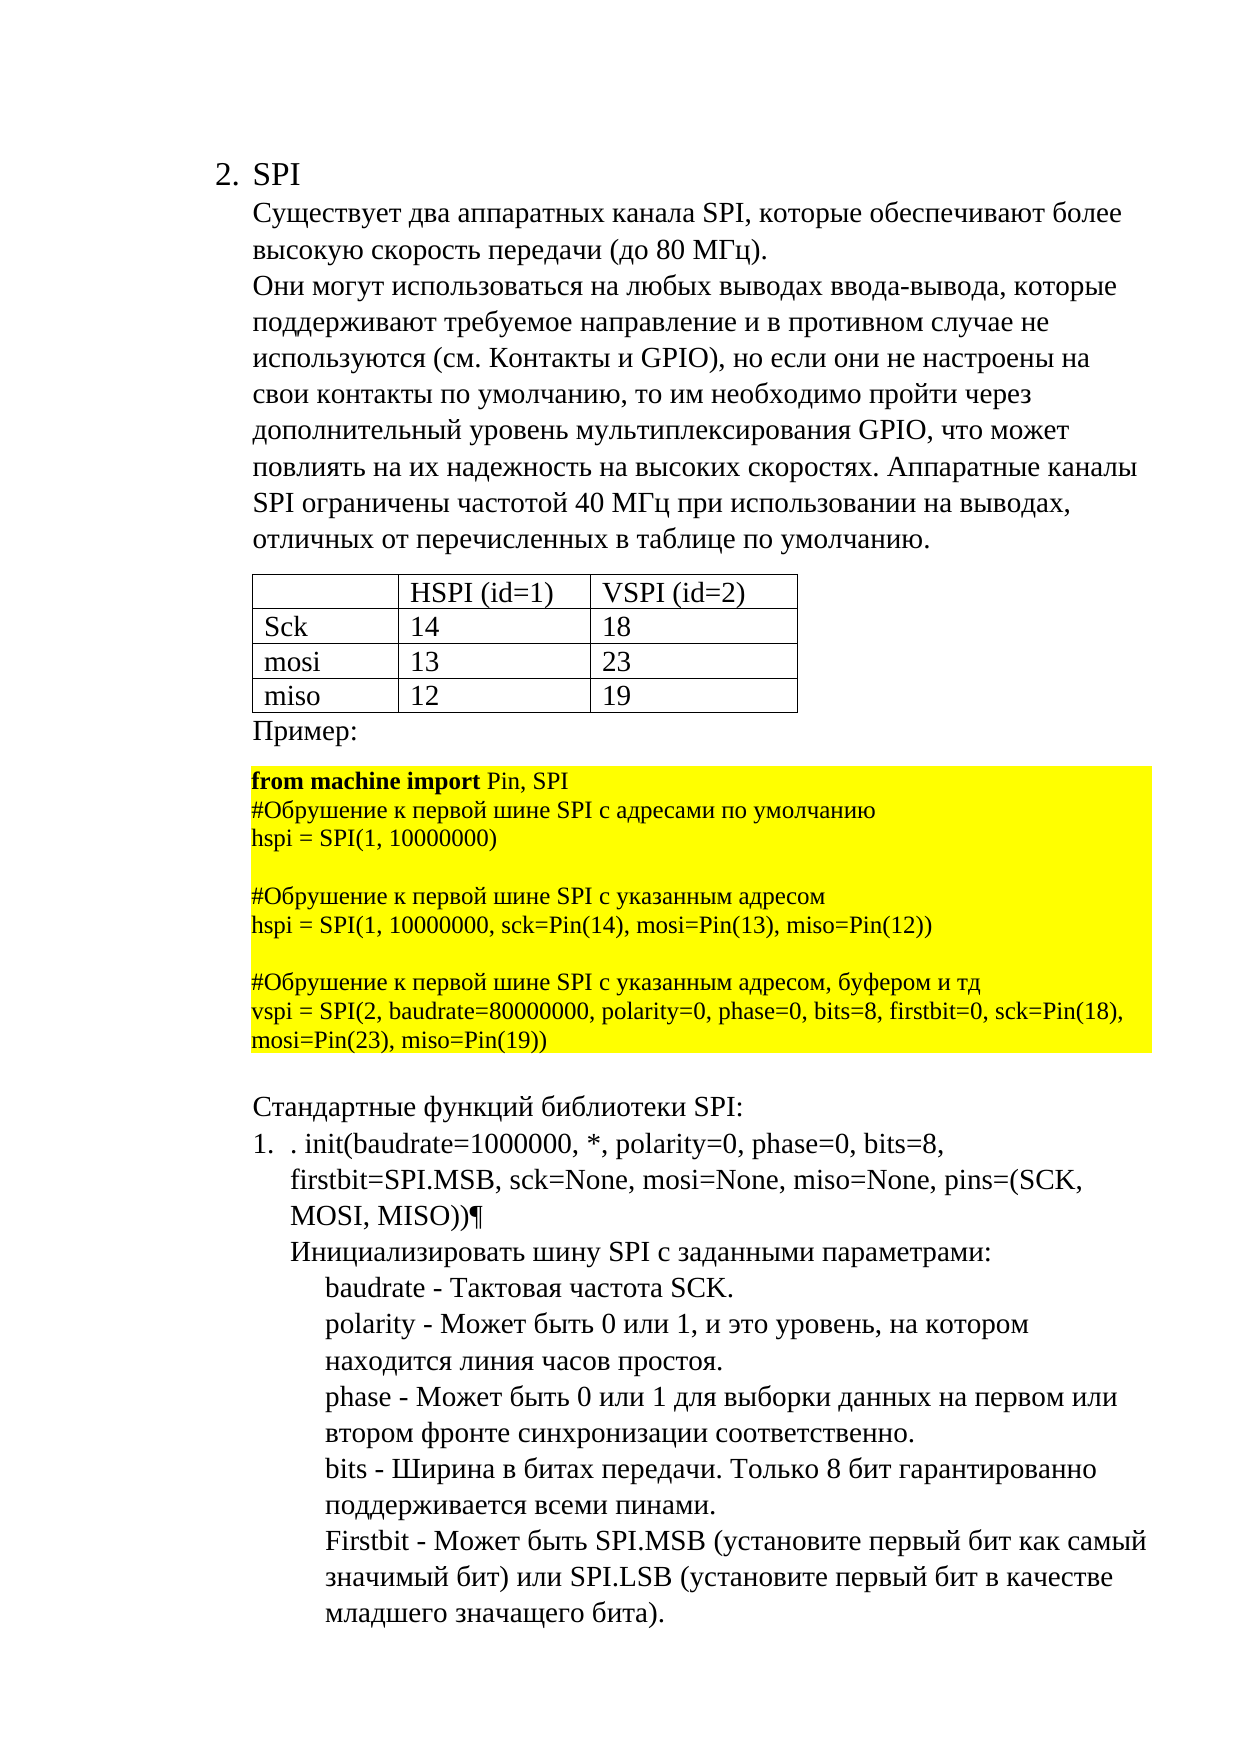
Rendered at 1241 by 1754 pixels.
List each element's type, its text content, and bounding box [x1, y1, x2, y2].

text from machine import Pin, SPI [251, 766, 1152, 795]
list bits - Ширина в битах передачи. Только 8 бит гарантированно поддерживается всеми пинами. [325, 1451, 1152, 1521]
text hspi = SPI(1, 10000000) [251, 823, 1152, 852]
list Существует два аппаратных канала SPI, которые обеспечивают более высокую скорость передачи (до 80 МГц). [252, 196, 1152, 265]
table_cell mosi [253, 644, 398, 677]
table_cell 13 [399, 644, 590, 677]
table_cell miso [253, 679, 398, 712]
table_cell Sck [253, 609, 398, 643]
text #Обрушение к первой шине SPI c адресами по умолчанию [251, 795, 1152, 823]
list Инициализировать шину SPI с заданными параметрами: [290, 1234, 1152, 1268]
text #Обрушение к первой шине SPI c указанным адресом [251, 881, 1152, 910]
list . init(baudrate=1000000, *, polarity=0, phase=0, bits=8, firstbit=SPI.MSB, sck=None, mosi=None, miso=None, pins=(SCK, MOSI, MISO))¶ [252, 1126, 1152, 1232]
table_cell 19 [591, 679, 797, 712]
list Пример: [252, 713, 1152, 747]
list Firstbit - Может быть SPI.MSB (установите первый бит как самый значимый бит) или SPI.LSB (установите первый бит в качестве младшего значащего бита). [325, 1523, 1152, 1629]
table_cell 12 [399, 679, 590, 712]
table_cell 14 [399, 609, 590, 643]
table_cell 23 [591, 644, 797, 677]
text vspi = SPI(2, baudrate=80000000, polarity=0, phase=0, bits=8, firstbit=0, sck=Pin(18), mosi=Pin(23), miso=Pin(19)) [251, 996, 1152, 1053]
list Они могут использоваться на любых выводах ввода-вывода, которые поддерживают требуемое направление и в противном случае не используются (см. Контакты и GPIO), но если они не настроены на свои контакты по умолчанию, то им необходимо пройти через дополнительный уровень мультиплексирования GPIO, что может повлиять на их надежность на высоких скоростях. Аппаратные каналы SPI ограничены частотой 40 МГц при использовании на выводах, отличных от перечисленных в таблице по умолчанию. [252, 268, 1152, 554]
list phase - Может быть 0 или 1 для выборки данных на первом или втором фронте синхронизации соответственно. [325, 1379, 1152, 1448]
text hspi = SPI(1, 10000000, sck=Pin(14), mosi=Pin(13), miso=Pin(12)) [251, 910, 1152, 938]
list SPI [215, 154, 1152, 193]
text #Обрушение к первой шине SPI c указанным адресом, буфером и тд [251, 967, 1152, 996]
table_header [253, 575, 398, 608]
list baudrate - Тактовая частота SCK. [325, 1270, 1152, 1304]
table_header VSPI (id=2) [591, 575, 797, 608]
list Стандартные функций библиотеки SPI: [252, 1089, 1152, 1123]
table_header HSPI (id=1) [399, 575, 590, 608]
list polarity - Может быть 0 или 1, и это уровень, на котором находится линия часов простоя. [325, 1306, 1152, 1376]
table_cell 18 [591, 609, 797, 643]
